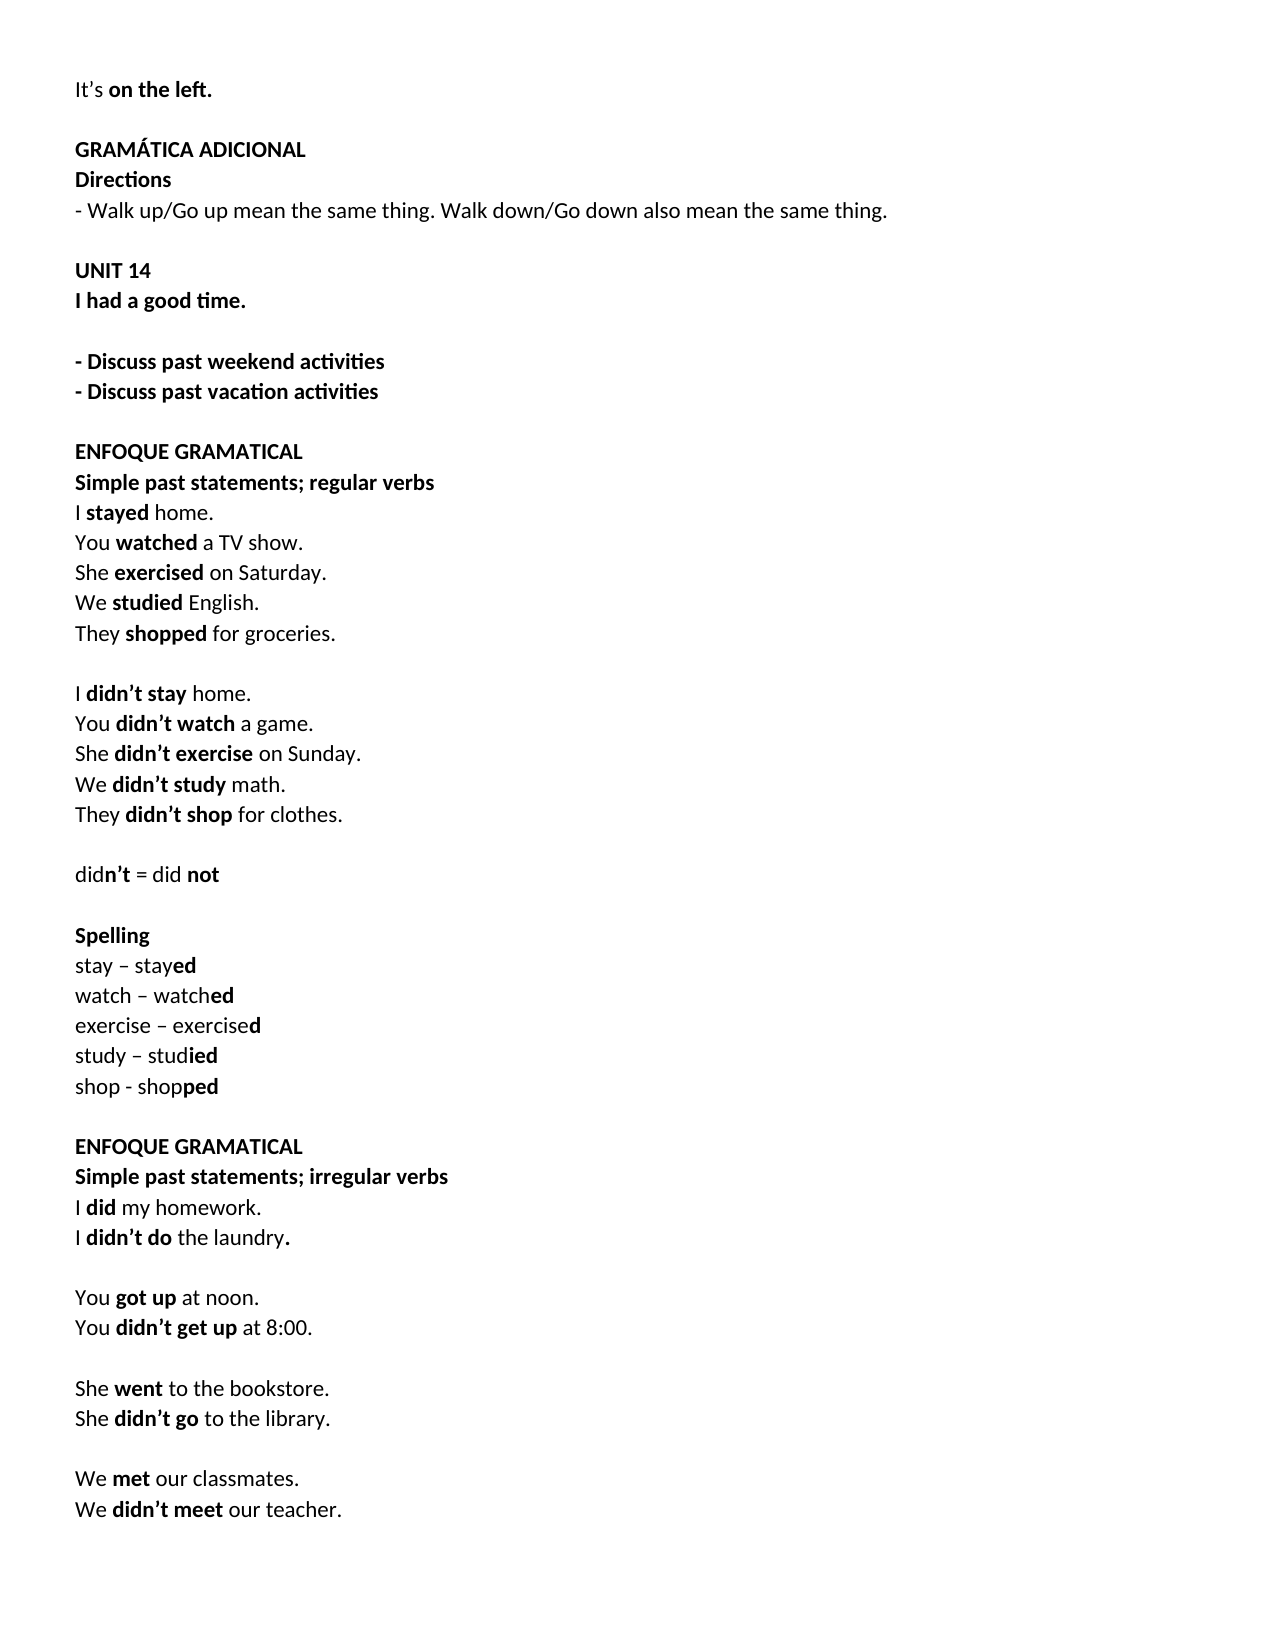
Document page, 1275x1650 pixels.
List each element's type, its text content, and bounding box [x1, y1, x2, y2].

text ENFOQUE GRAMATICAL [75, 1132, 1200, 1160]
text UNIT 14 [75, 256, 1200, 284]
text We studied English. [75, 588, 1200, 617]
text I had a good time. [75, 286, 1200, 314]
text It’s on the left. [75, 75, 1200, 103]
text She exercised on Saturday. [75, 558, 1200, 586]
text watch – watched [75, 981, 1200, 1009]
text You didn’t watch a game. [75, 709, 1200, 737]
text You got up at noon. [75, 1283, 1200, 1311]
text I didn’t stay home. [75, 679, 1200, 707]
text shop - shopped [75, 1072, 1200, 1100]
text We didn’t meet our teacher. [75, 1495, 1200, 1523]
text She went to the bookstore. [75, 1374, 1200, 1402]
text We met our classmates. [75, 1464, 1200, 1493]
text She didn’t go to the library. [75, 1404, 1200, 1432]
text They shopped for groceries. [75, 619, 1200, 647]
text Simple past statements; regular verbs [75, 468, 1200, 496]
text I didn’t do the laundry. [75, 1223, 1200, 1251]
text exercise – exercised [75, 1011, 1200, 1039]
text ENFOQUE GRAMATICAL [75, 437, 1200, 466]
text GRAMÁTICA ADICIONAL [75, 135, 1200, 163]
text We didn’t study math. [75, 770, 1200, 798]
text - Discuss past weekend activities [75, 347, 1200, 375]
text study – studied [75, 1042, 1200, 1070]
text - Walk up/Go up mean the same thing. Walk down/Go down also mean the same thing. [75, 196, 1200, 224]
text She didn’t exercise on Sunday. [75, 739, 1200, 768]
text Directions [75, 166, 1200, 194]
text didn’t = did not [75, 860, 1200, 888]
text Simple past statements; irregular verbs [75, 1162, 1200, 1191]
text - Discuss past vacation activities [75, 377, 1200, 405]
text They didn’t shop for clothes. [75, 800, 1200, 828]
text Spelling [75, 921, 1200, 949]
text stay – stayed [75, 951, 1200, 979]
text I stayed home. [75, 498, 1200, 526]
text You watched a TV show. [75, 528, 1200, 556]
text I did my homework. [75, 1193, 1200, 1221]
text You didn’t get up at 8:00. [75, 1313, 1200, 1342]
